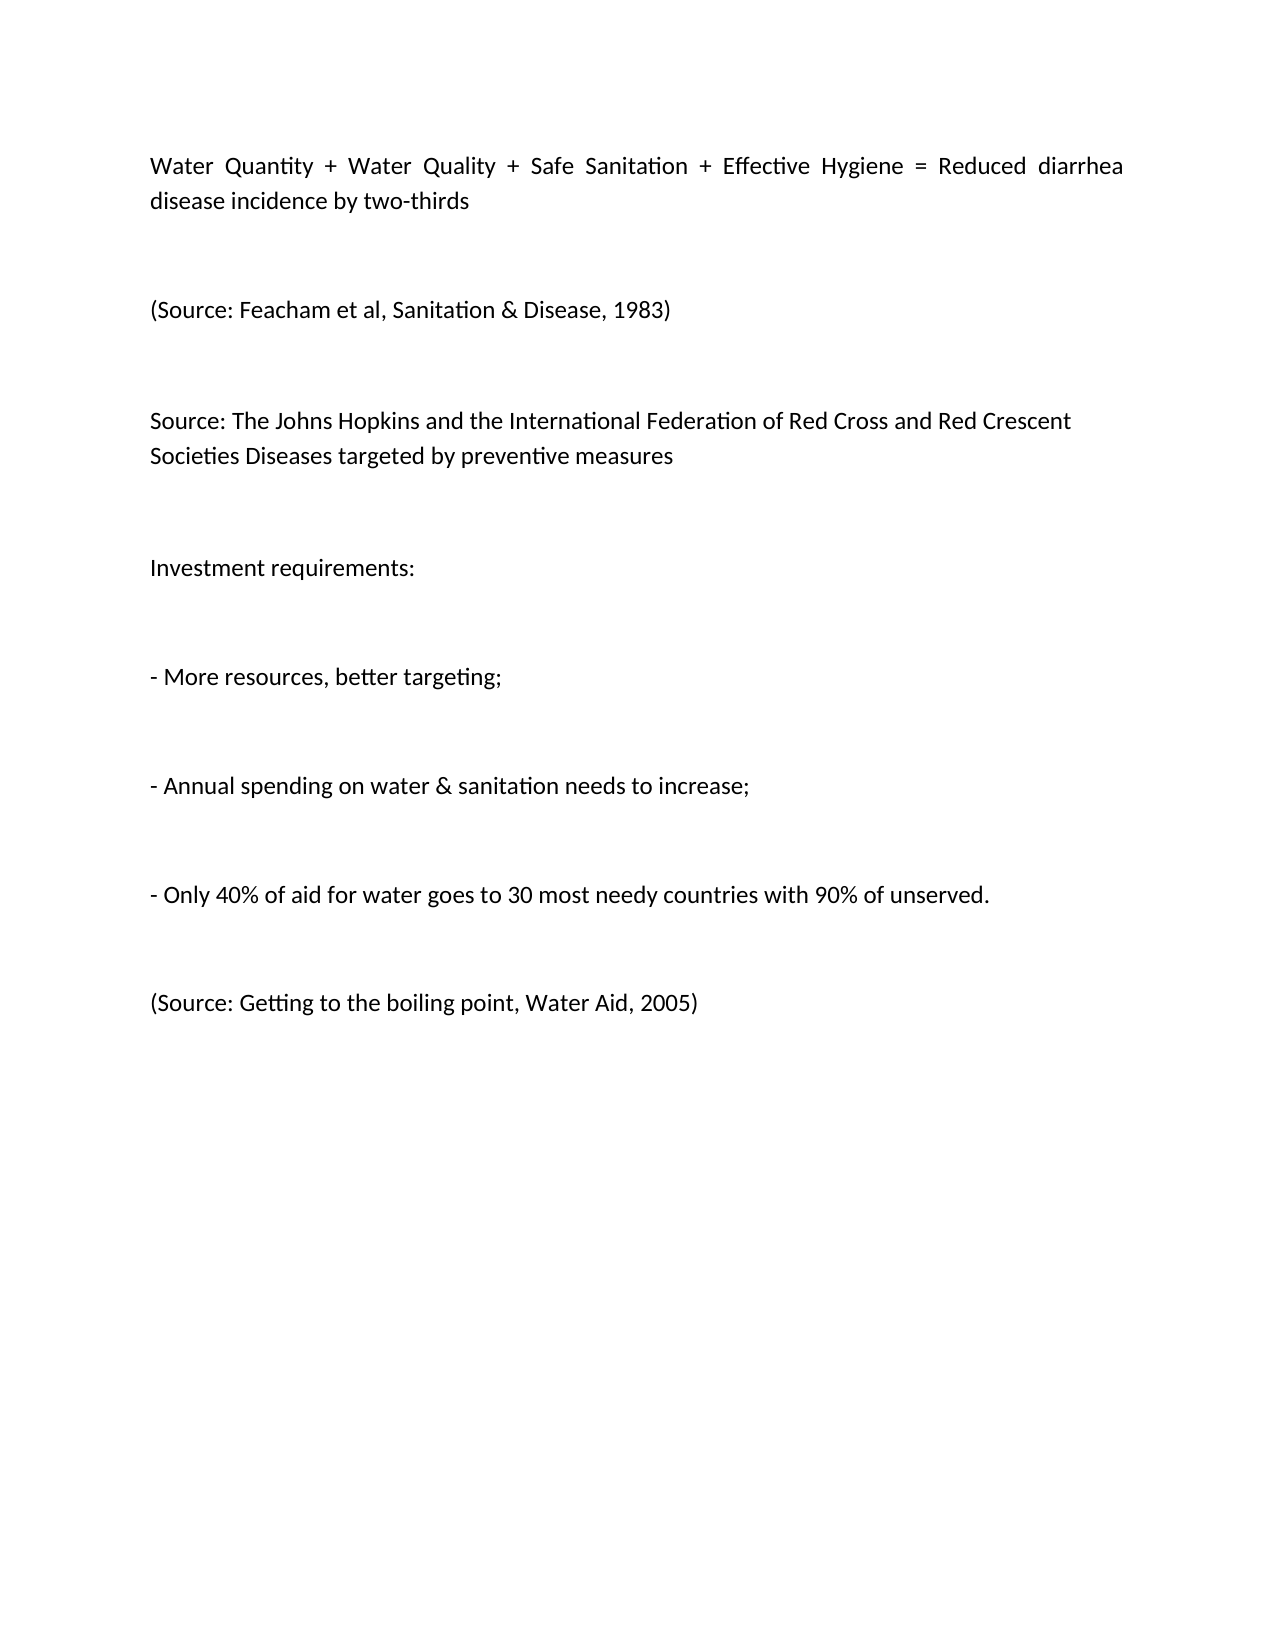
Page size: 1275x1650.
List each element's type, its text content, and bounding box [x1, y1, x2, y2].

text Investment requirements: [150, 552, 1125, 583]
text - Annual spending on water & sanitation needs to increase; [150, 770, 1125, 800]
text Source: The Johns Hopkins and the International Federation of Red Cross and Red Crescent Societies Diseases targeted by preventive measures [150, 406, 1125, 471]
text - More resources, better targeting; [150, 661, 1125, 692]
text - Only 40% of aid for water goes to 30 most needy countries with 90% of unserved. [150, 879, 1125, 909]
text (Source: Feacham et al, Sanitation & Disease, 1983) [150, 294, 1125, 324]
text (Source: Getting to the boiling point, Water Aid, 2005) [150, 988, 1125, 1018]
text Water Quantity + Water Quality + Safe Sanitation + Effective Hygiene = Reduced diarrhea disease incidence by two-thirds [150, 150, 1125, 216]
